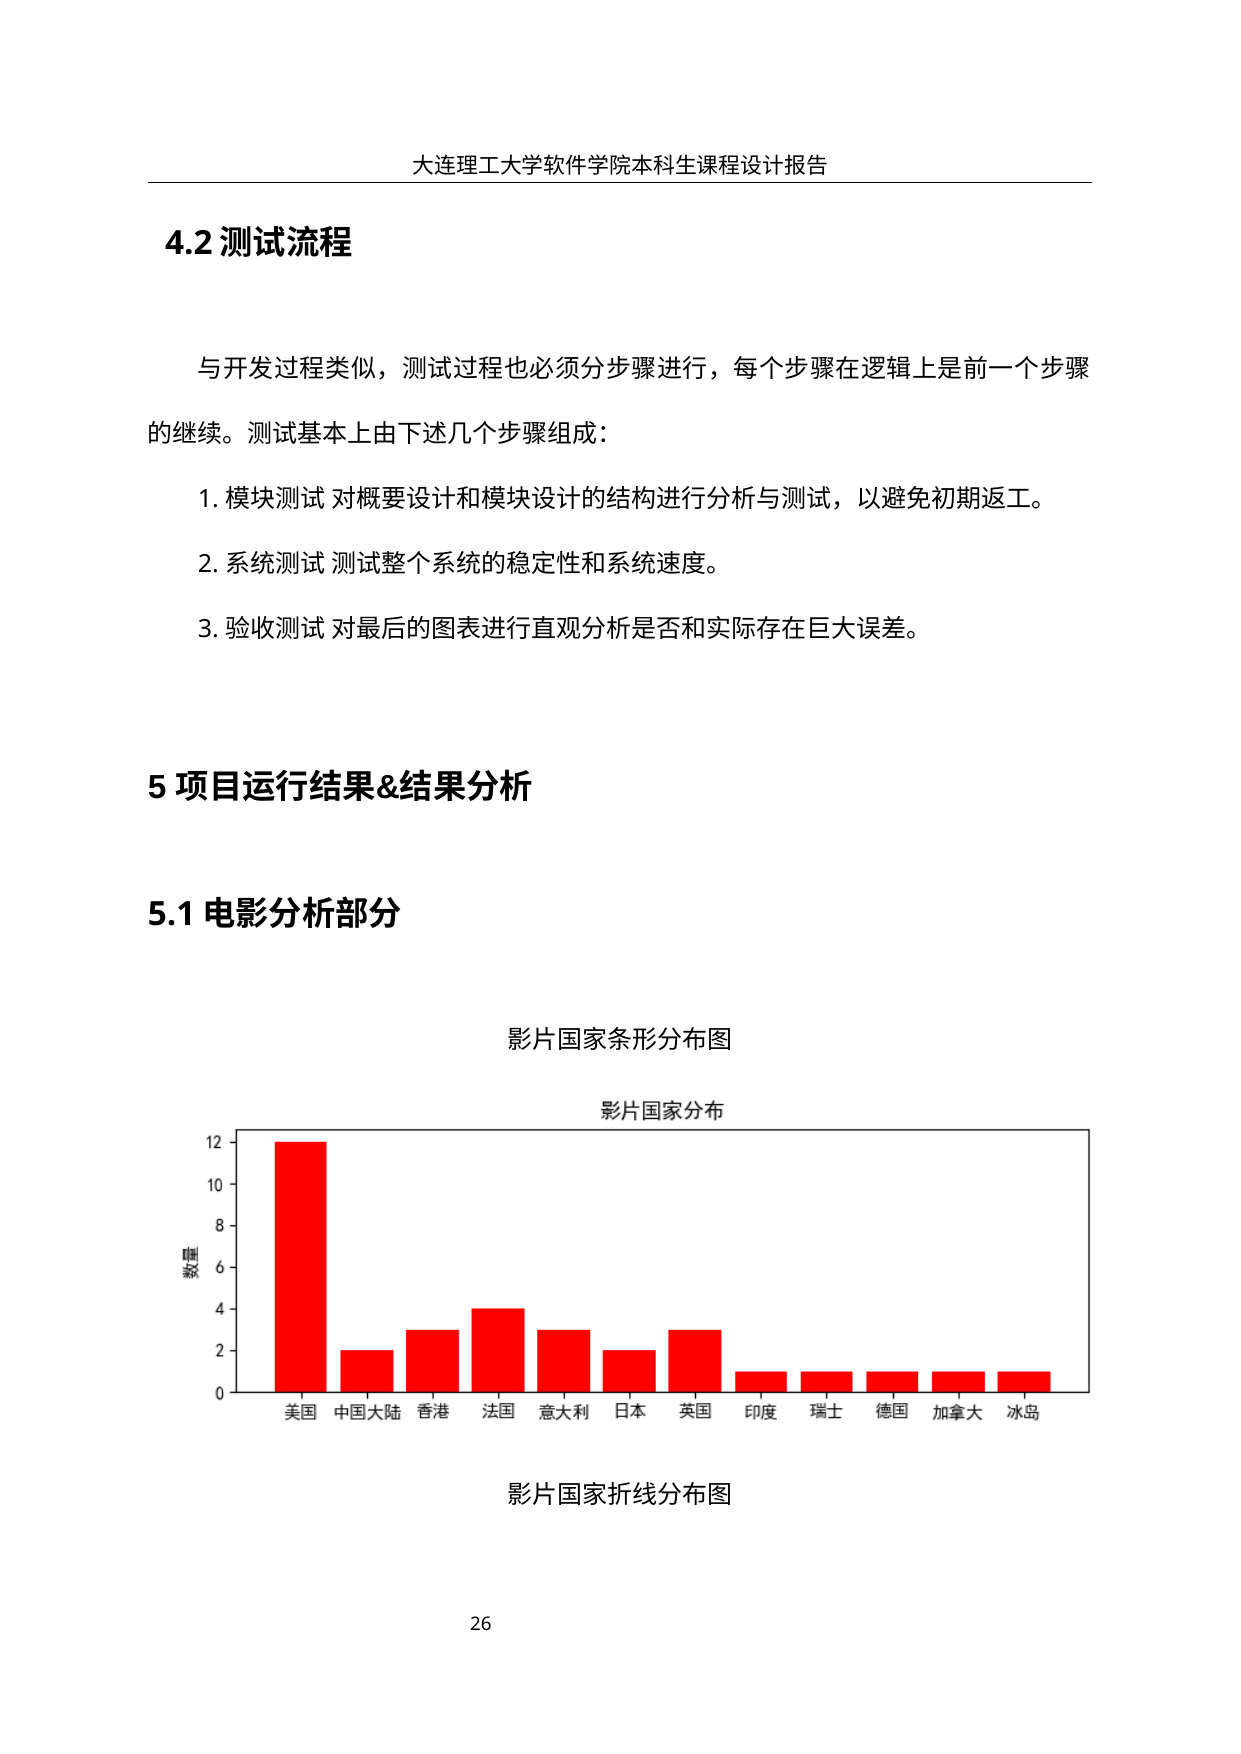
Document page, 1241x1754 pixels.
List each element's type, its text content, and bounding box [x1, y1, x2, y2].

picture [169, 1070, 1115, 1431]
text 2. 系统测试 测试整个系统的稳定性和系统速度。 [148, 529, 1092, 594]
subtitle 4.2测试流程 [148, 208, 1092, 273]
text 与开发过程类似，测试过程也必须分步骤进行，每个步骤在逻辑上是前一个步骤的继续。测试基本上由下述几个步骤组成： [148, 334, 1092, 464]
subtitle 5 项目运行结果&结果分析 [148, 752, 1092, 817]
subtitle 5.1电影分析部分 [148, 878, 1092, 943]
text 3. 验收测试 对最后的图表进行直观分析是否和实际存在巨大误差。 [148, 594, 1092, 659]
text 影片国家折线分布图 [148, 1460, 1092, 1525]
text 影片国家条形分布图 [148, 1005, 1092, 1070]
text 1. 模块测试 对概要设计和模块设计的结构进行分析与测试，以避免初期返工。 [148, 464, 1092, 529]
